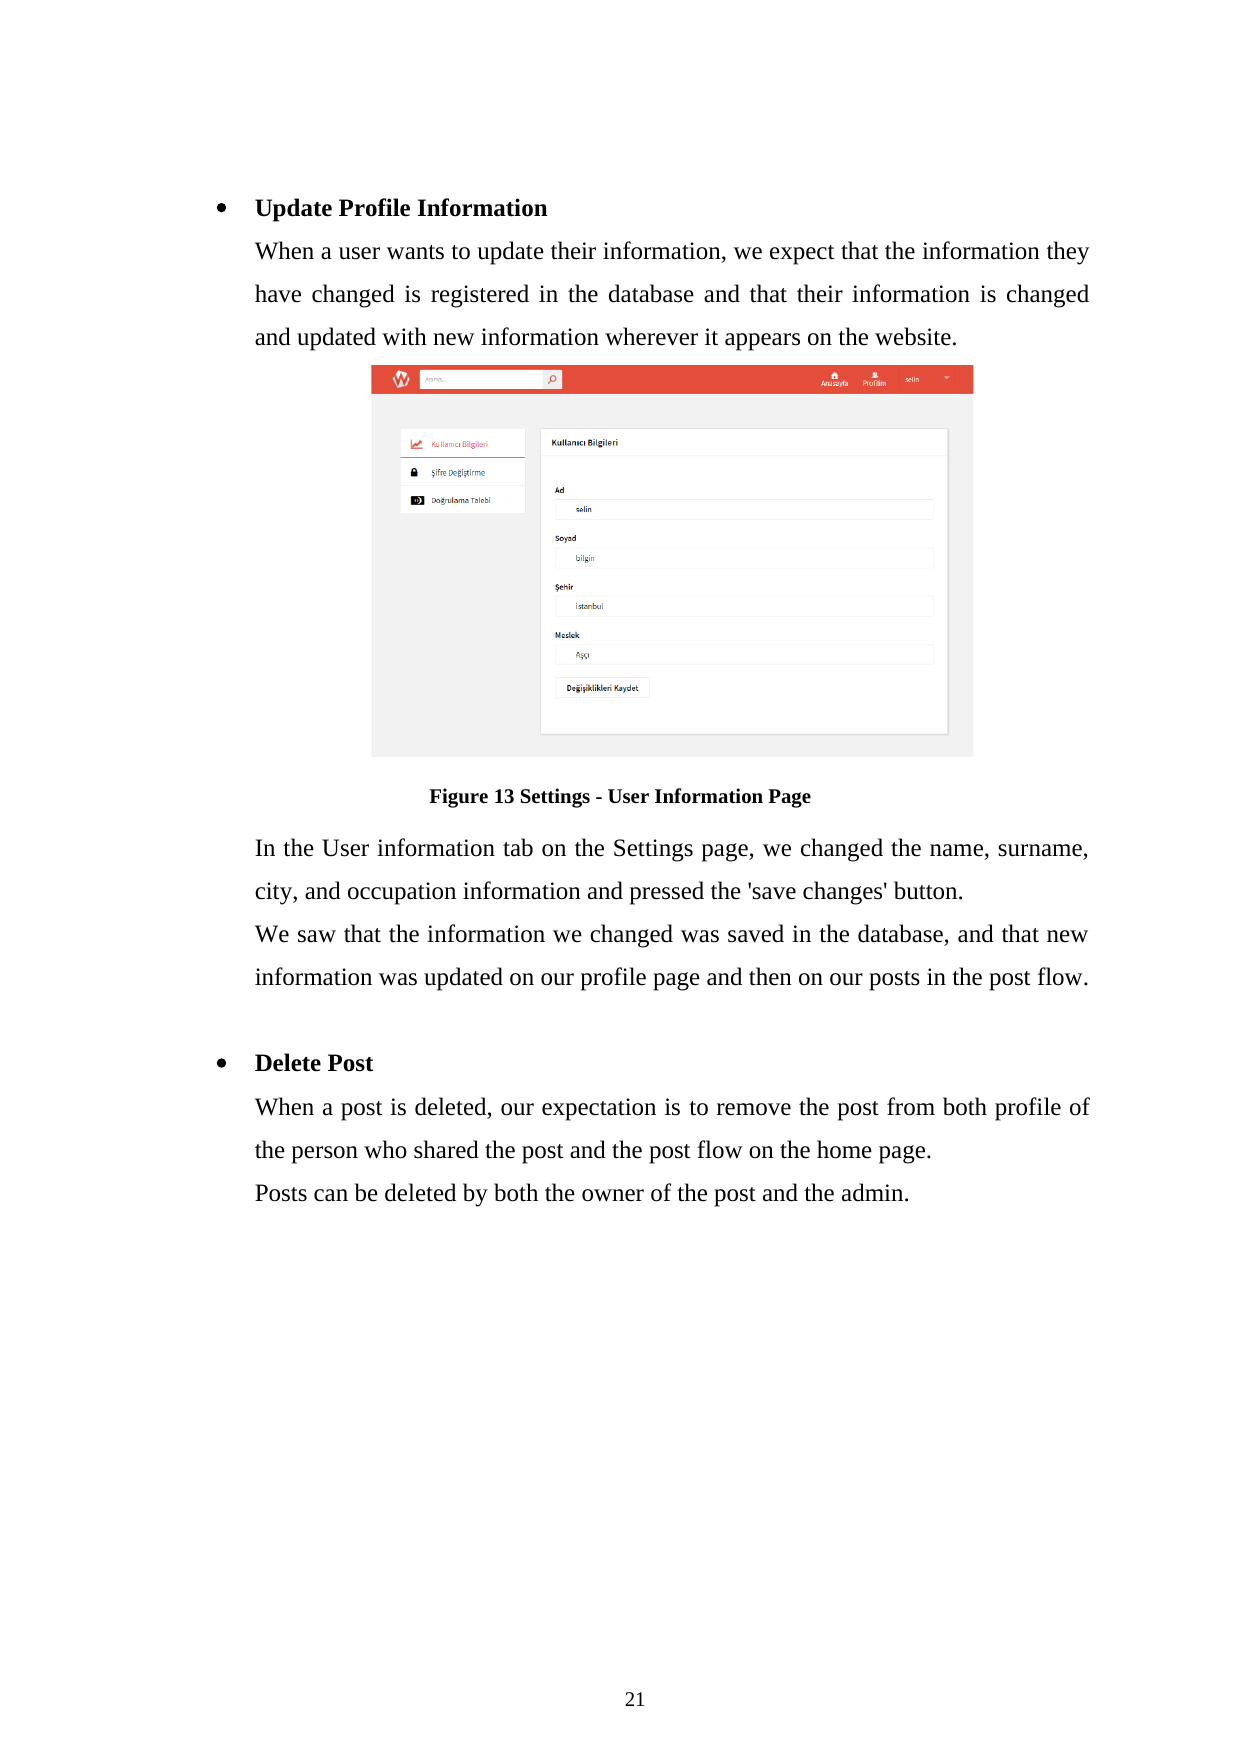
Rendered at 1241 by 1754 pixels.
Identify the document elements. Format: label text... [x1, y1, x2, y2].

list Update Profile Information [217, 193, 1090, 222]
picture [371, 365, 974, 757]
list We saw that the information we changed was saved in the database, and that new information was updated on our profile page and then on our posts in the post flow. [254, 919, 1090, 991]
list When a user wants to update their information, we expect that the information they have changed is registered in the database and that their information is changed and updated with new information wherever it appears on the website. [254, 236, 1090, 351]
list Delete Post [217, 1048, 1090, 1077]
list Posts can be deleted by both the owner of the post and the admin. [254, 1178, 1090, 1207]
list In the User information tab on the Settings page, we changed the name, surname, city, and occupation information and pressed the 'save changes' button. [254, 833, 1090, 905]
list When a post is deleted, our expectation is to remove the post from both profile of the person who shared the post and the post flow on the home page. [254, 1092, 1090, 1163]
